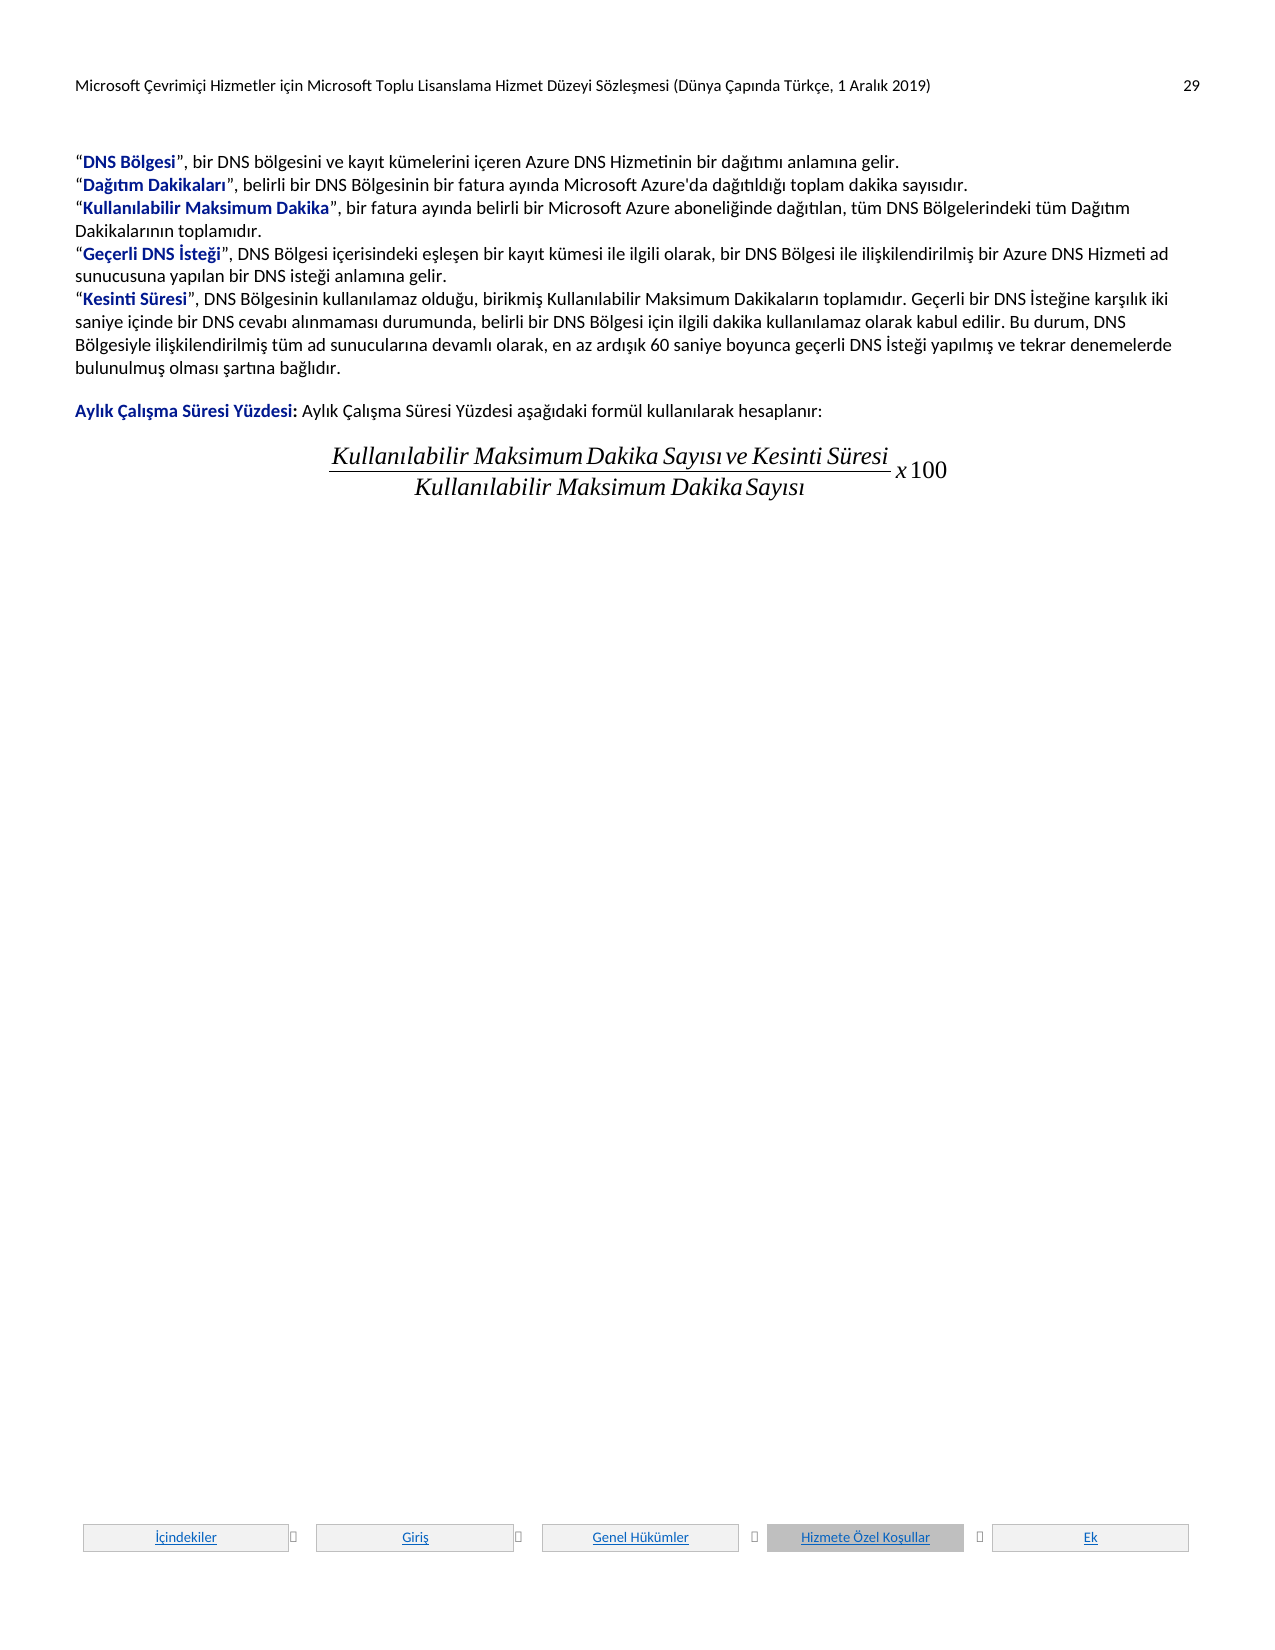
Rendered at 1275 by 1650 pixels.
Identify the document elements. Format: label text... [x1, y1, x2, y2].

list “Dağıtım Dakikaları”, belirli bir DNS Bölgesinin bir fatura ayında Microsoft Azure'da dağıtıldığı toplam dakika sayısıdır. [75, 173, 1200, 196]
list “Kullanılabilir Maksimum Dakika”, bir fatura ayında belirli bir Microsoft Azure aboneliğinde dağıtılan, tüm DNS Bölgelerindeki tüm Dağıtım Dakikalarının toplamıdır. [75, 196, 1200, 242]
list “Geçerli DNS İsteği”, DNS Bölgesi içerisindeki eşleşen bir kayıt kümesi ile ilgili olarak, bir DNS Bölgesi ile ilişkilendirilmiş bir Azure DNS Hizmeti ad sunucusuna yapılan bir DNS isteği anlamına gelir. [75, 242, 1200, 287]
list “Kesinti Süresi”, DNS Bölgesinin kullanılamaz olduğu, birikmiş Kullanılabilir Maksimum Dakikaların toplamıdır. Geçerli bir DNS İsteğine karşılık iki saniye içinde bir DNS cevabı alınmaması durumunda, belirli bir DNS Bölgesi için ilgili dakika kullanılamaz olarak kabul edilir. Bu durum, DNS Bölgesiyle ilişkilendirilmiş tüm ad sunucularına devamlı olarak, en az ardışık 60 saniye boyunca geçerli DNS İsteği yapılmış ve tekrar denemelerde bulunulmuş olması şartına bağlıdır. [75, 287, 1200, 379]
list “DNS Bölgesi”, bir DNS bölgesini ve kayıt kümelerini içeren Azure DNS Hizmetinin bir dağıtımı anlamına gelir. [75, 150, 1200, 173]
list Aylık Çalışma Süresi Yüzdesi: Aylık Çalışma Süresi Yüzdesi aşağıdaki formül kullanılarak hesaplanır: [75, 399, 1200, 422]
